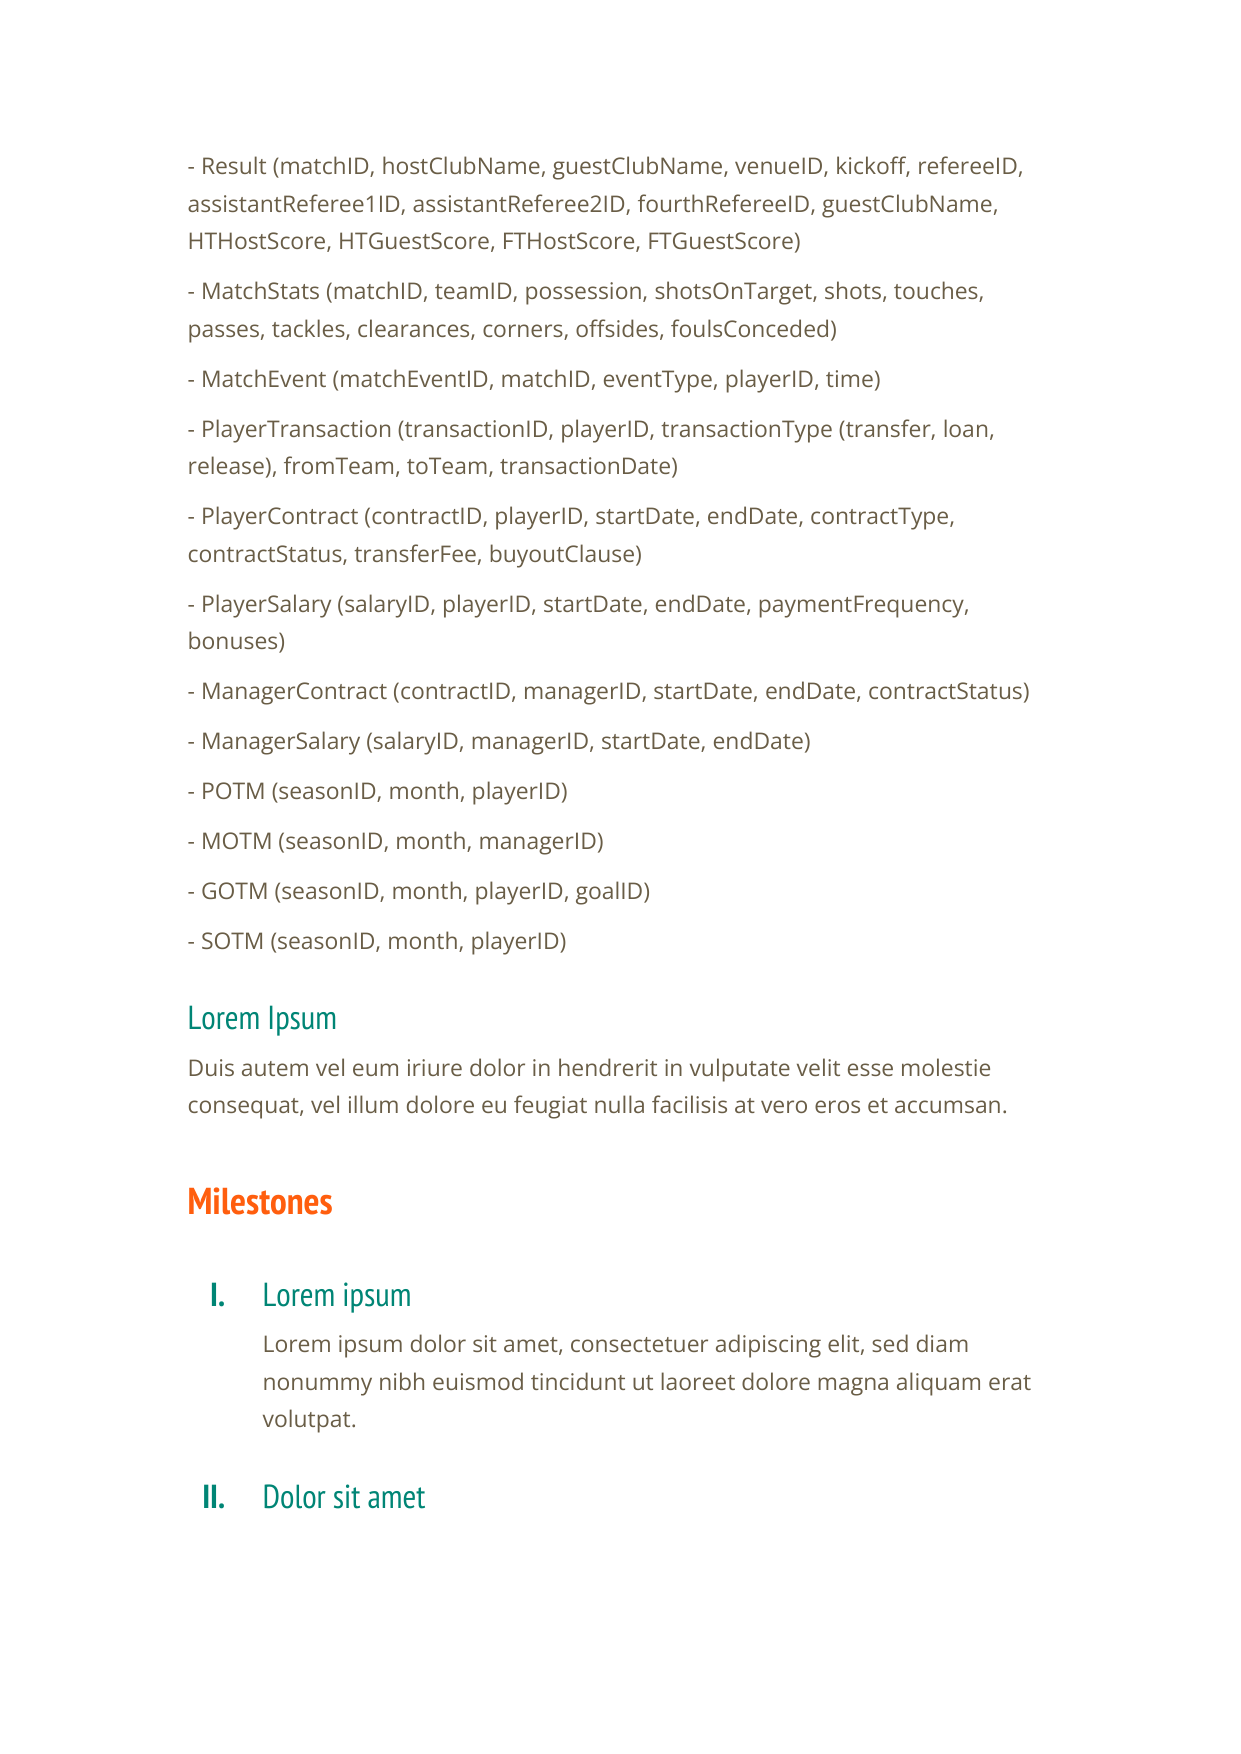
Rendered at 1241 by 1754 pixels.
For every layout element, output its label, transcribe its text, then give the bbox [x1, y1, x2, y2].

text - ManagerSalary (salaryID, managerID, startDate, endDate) [187, 725, 1053, 756]
text - GOTM (seasonID, month, playerID, goalID) [187, 875, 1053, 906]
subtitle Lorem ipsum [225, 1273, 1053, 1316]
text - MatchEvent (matchEventID, matchID, eventType, playerID, time) [187, 362, 1053, 394]
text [262, 1328, 1053, 1435]
text - MOTM (seasonID, month, managerID) [187, 825, 1053, 856]
subtitle Milestones [187, 1176, 1053, 1225]
text - POTM (seasonID, month, playerID) [187, 775, 1053, 806]
text - SOTM (seasonID, month, playerID) [187, 925, 1053, 956]
text - ManagerContract (contractID, managerID, startDate, endDate, contractStatus) [187, 675, 1053, 706]
text - PlayerSalary (salaryID, playerID, startDate, endDate, paymentFrequency, bonuses) [187, 587, 1053, 656]
text - PlayerTransaction (transactionID, playerID, transactionType (transfer, loan, release), fromTeam, toTeam, transactionDate) [187, 412, 1053, 481]
subtitle Lorem Ipsum [187, 996, 1053, 1039]
subtitle Dolor sit amet [225, 1474, 1053, 1517]
text Duis autem vel eum iriure dolor in hendrerit in vulputate velit esse molestie consequat, vel illum dolore eu feugiat nulla facilisis at vero eros et accumsan. [187, 1051, 1053, 1120]
text - Result (matchID, hostClubName, guestClubName, venueID, kickoff, refereeID, assistantReferee1ID, assistantReferee2ID, fourthRefereeID, guestClubName, HTHostScore, HTGuestScore, FTHostScore, FTGuestScore) [187, 150, 1053, 256]
text - MatchStats (matchID, teamID, possession, shotsOnTarget, shots, touches, passes, tackles, clearances, corners, offsides, foulsConceded) [187, 275, 1053, 344]
text - PlayerContract (contractID, playerID, startDate, endDate, contractType, contractStatus, transferFee, buyoutClause) [187, 500, 1053, 569]
